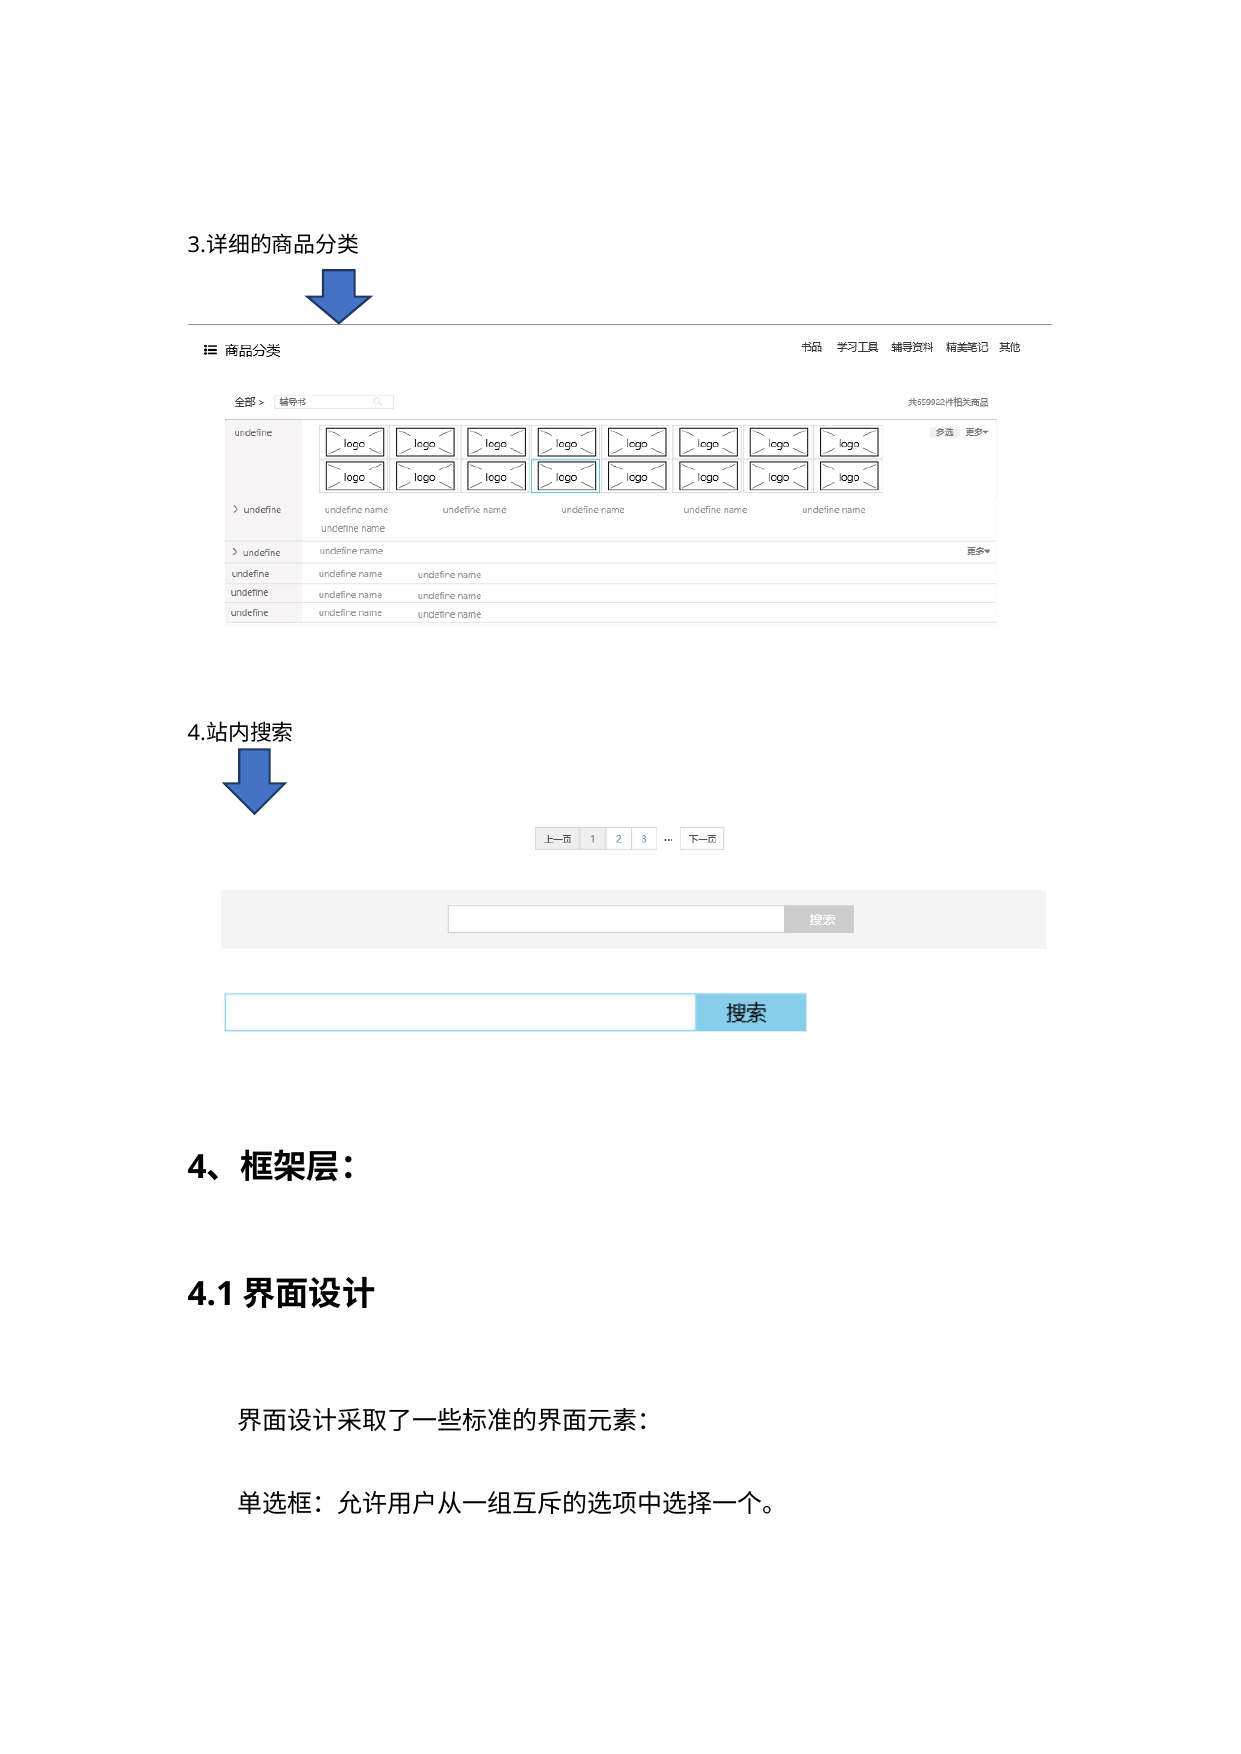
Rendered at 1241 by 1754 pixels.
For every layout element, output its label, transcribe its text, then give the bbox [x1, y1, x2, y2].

picture [187, 974, 838, 1076]
picture [187, 779, 1053, 970]
text 单选框：允许用户从一组互斥的选项中选择一个。 [187, 1469, 1053, 1534]
subtitle 4、框架层： [187, 1132, 1053, 1197]
text 界面设计采取了一些标准的界面元素： [187, 1386, 1053, 1451]
picture [187, 324, 1053, 640]
subtitle 4.1界面设计 [187, 1259, 1053, 1324]
text 3.详细的商品分类 [187, 227, 1053, 259]
text 4.站内搜索 [187, 714, 1053, 747]
